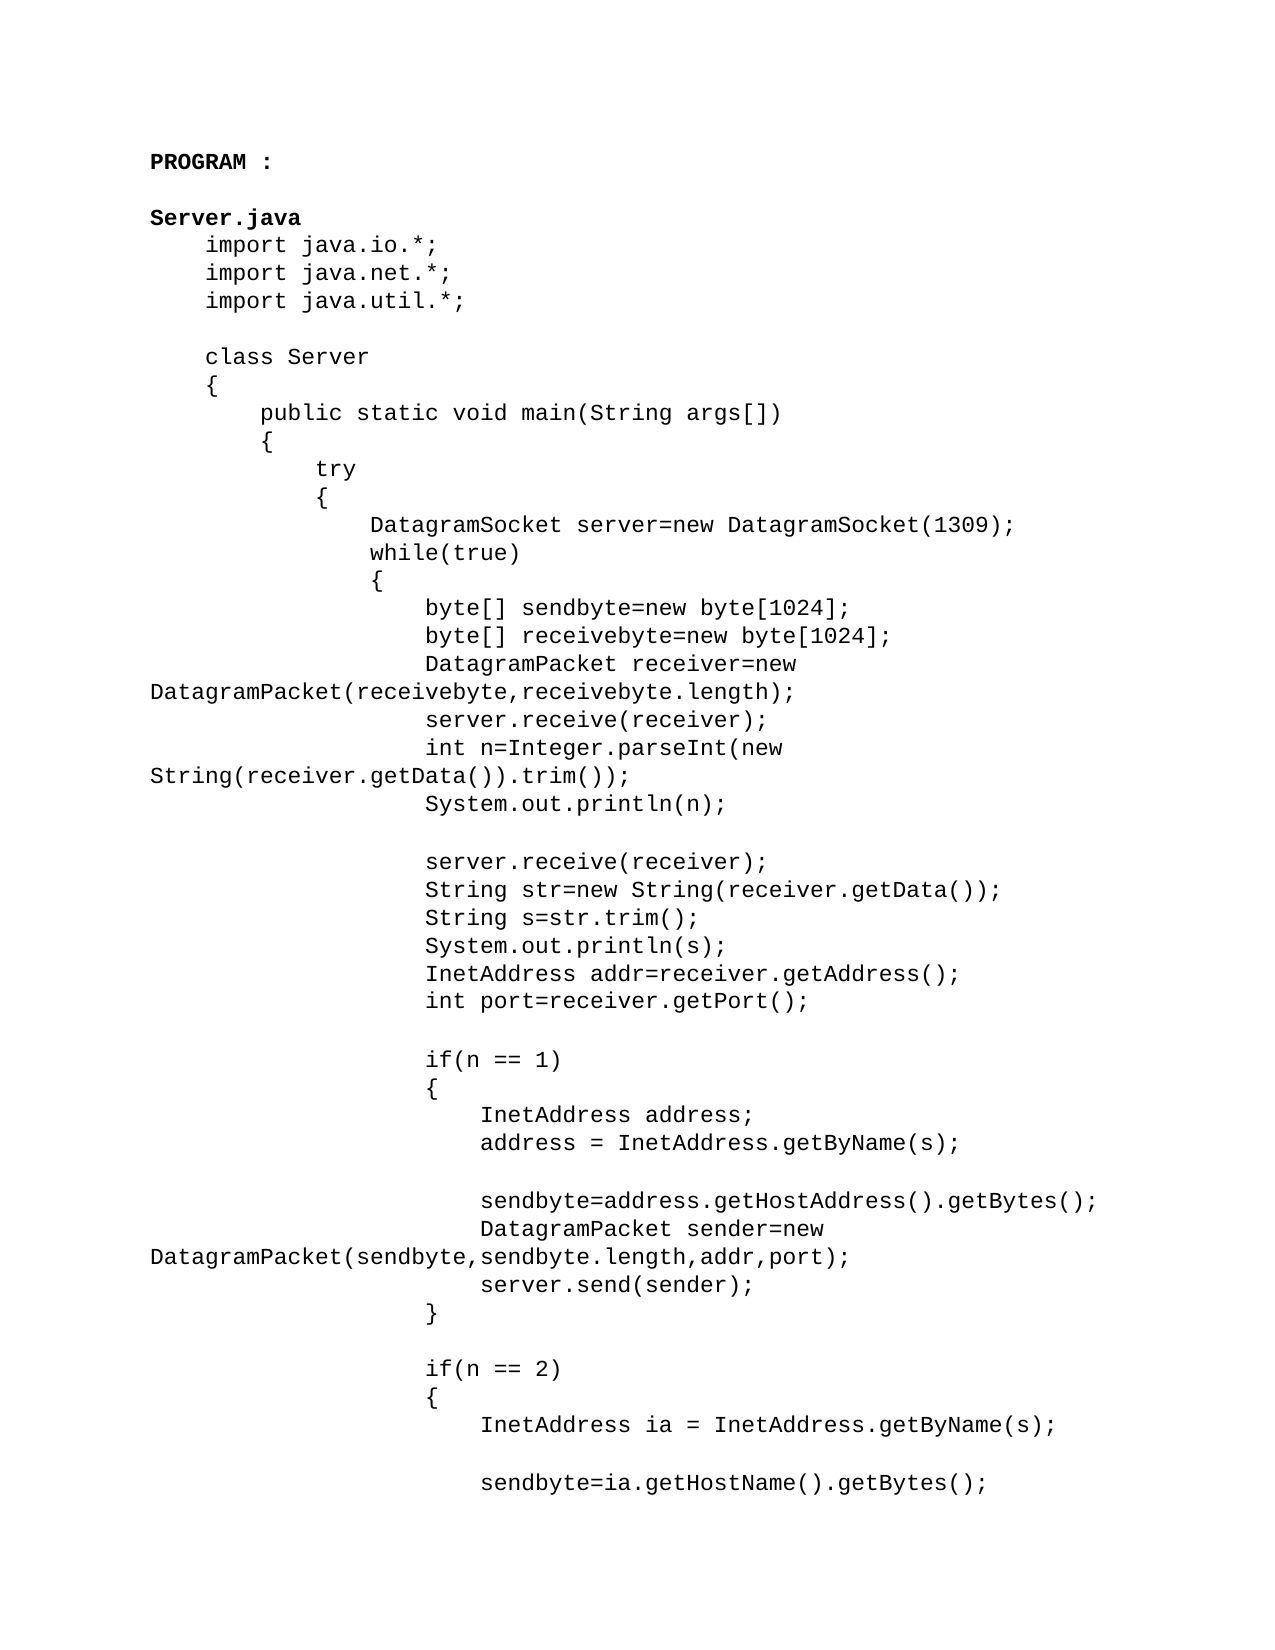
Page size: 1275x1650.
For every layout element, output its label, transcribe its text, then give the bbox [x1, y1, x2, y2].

text PROGRAM : [150, 150, 1125, 176]
text InetAddress address; [150, 1104, 1125, 1130]
text System.out.println(n); [150, 792, 1125, 818]
text Server.java [150, 206, 1125, 232]
text sendbyte=address.getHostAddress().getBytes(); [150, 1190, 1125, 1216]
text String str=new String(receiver.getData()); [150, 878, 1125, 904]
text { [150, 1076, 1125, 1102]
text address = InetAddress.getByName(s); [150, 1132, 1125, 1158]
text int n=Integer.parseInt(new String(receiver.getData()).trim()); [150, 736, 1125, 790]
text { [150, 429, 1125, 455]
text DatagramPacket receiver=new DatagramPacket(receivebyte,receivebyte.length); [150, 652, 1125, 706]
text byte[] receivebyte=new byte[1024]; [150, 624, 1125, 651]
text public static void main(String args[]) [150, 401, 1125, 427]
text if(n == 1) [150, 1048, 1125, 1074]
text DatagramSocket server=new DatagramSocket(1309); [150, 513, 1125, 539]
text server.send(sender); [150, 1273, 1125, 1299]
text if(n == 2) [150, 1357, 1125, 1383]
text byte[] sendbyte=new byte[1024]; [150, 597, 1125, 623]
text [150, 1218, 1125, 1272]
text import java.net.*; [150, 262, 1125, 288]
text import java.util.*; [150, 289, 1125, 316]
text } [150, 1301, 1125, 1327]
text server.receive(receiver); [150, 708, 1125, 734]
text InetAddress addr=receiver.getAddress(); [150, 962, 1125, 988]
text { [150, 373, 1125, 399]
text { [150, 485, 1125, 511]
text String s=str.trim(); [150, 906, 1125, 932]
text server.receive(receiver); [150, 850, 1125, 876]
text sendbyte=ia.getHostName().getBytes(); [150, 1471, 1125, 1497]
text while(true) [150, 541, 1125, 567]
text { [150, 1385, 1125, 1411]
text InetAddress ia = InetAddress.getByName(s); [150, 1413, 1125, 1439]
text { [150, 569, 1125, 595]
text import java.io.*; [150, 234, 1125, 260]
text class Server [150, 345, 1125, 371]
text System.out.println(s); [150, 934, 1125, 960]
text try [150, 457, 1125, 483]
text int port=receiver.getPort(); [150, 990, 1125, 1016]
